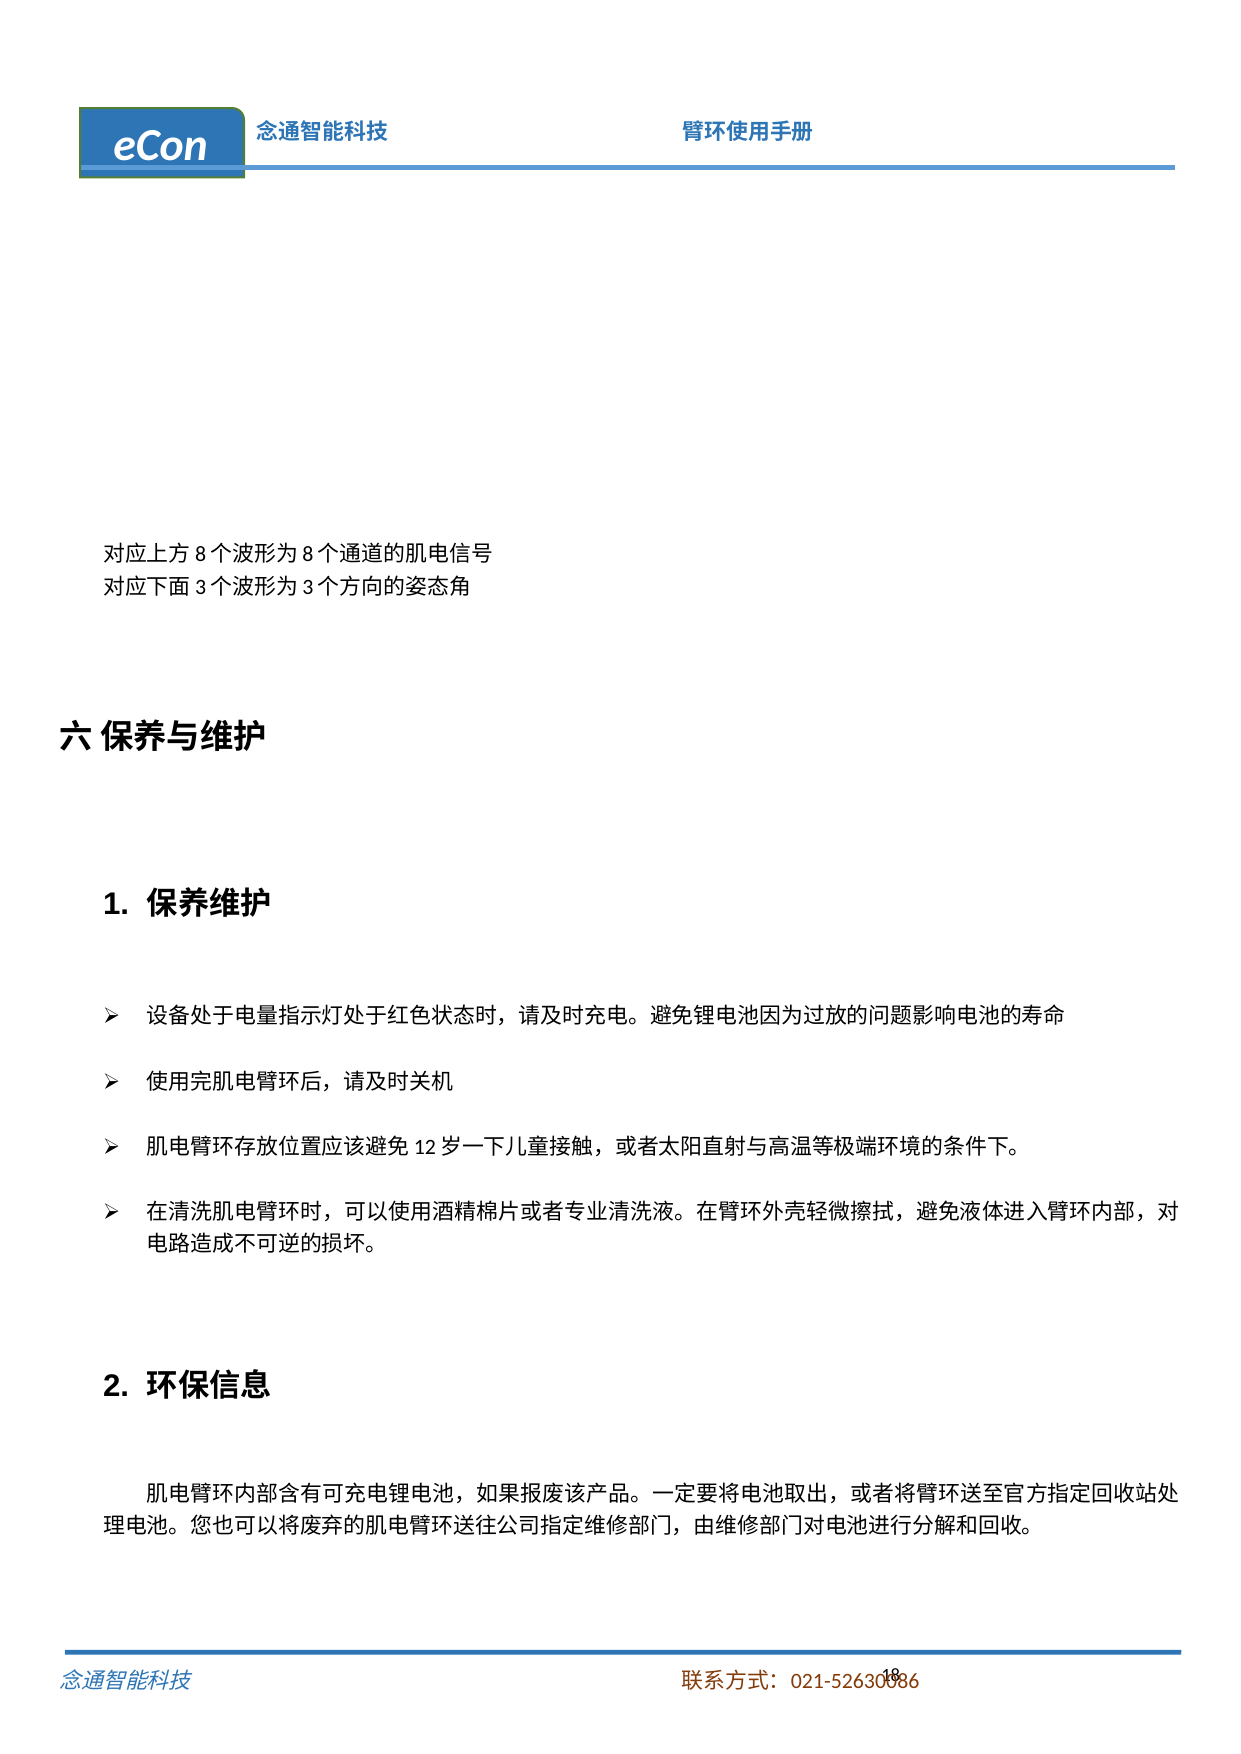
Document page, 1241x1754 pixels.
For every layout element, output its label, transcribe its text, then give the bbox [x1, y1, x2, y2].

subtitle 保养维护 [59, 868, 1181, 933]
text 对应上方8个波形为8个通道的肌电信号 [59, 536, 1181, 568]
list 肌电臂环存放位置应该避免12岁一下儿童接触，或者太阳直射与高温等极端环境的条件下。 [103, 1128, 1181, 1161]
text 肌电臂环内部含有可充电锂电池，如果报废该产品。一定要将电池取出，或者将臂环送至官方指定回收站处理电池。您也可以将废弃的肌电臂环送往公司指定维修部门，由维修部门对电池进行分解和回收。 [103, 1475, 1181, 1540]
list 在清洗肌电臂环时，可以使用酒精棉片或者专业清洗液。在臂环外壳轻微擦拭，避免液体进入臂环内部，对电路造成不可逆的损坏。 [103, 1193, 1181, 1258]
list 设备处于电量指示灯处于红色状态时，请及时充电。避免锂电池因为过放的问题影响电池的寿命 [103, 998, 1181, 1031]
subtitle 环保信息 [59, 1351, 1181, 1416]
text 对应下面3个波形为3个方向的姿态角 [59, 568, 1181, 601]
subtitle 六 保养与维护 [59, 701, 1181, 766]
list 使用完肌电臂环后，请及时关机 [103, 1063, 1181, 1096]
